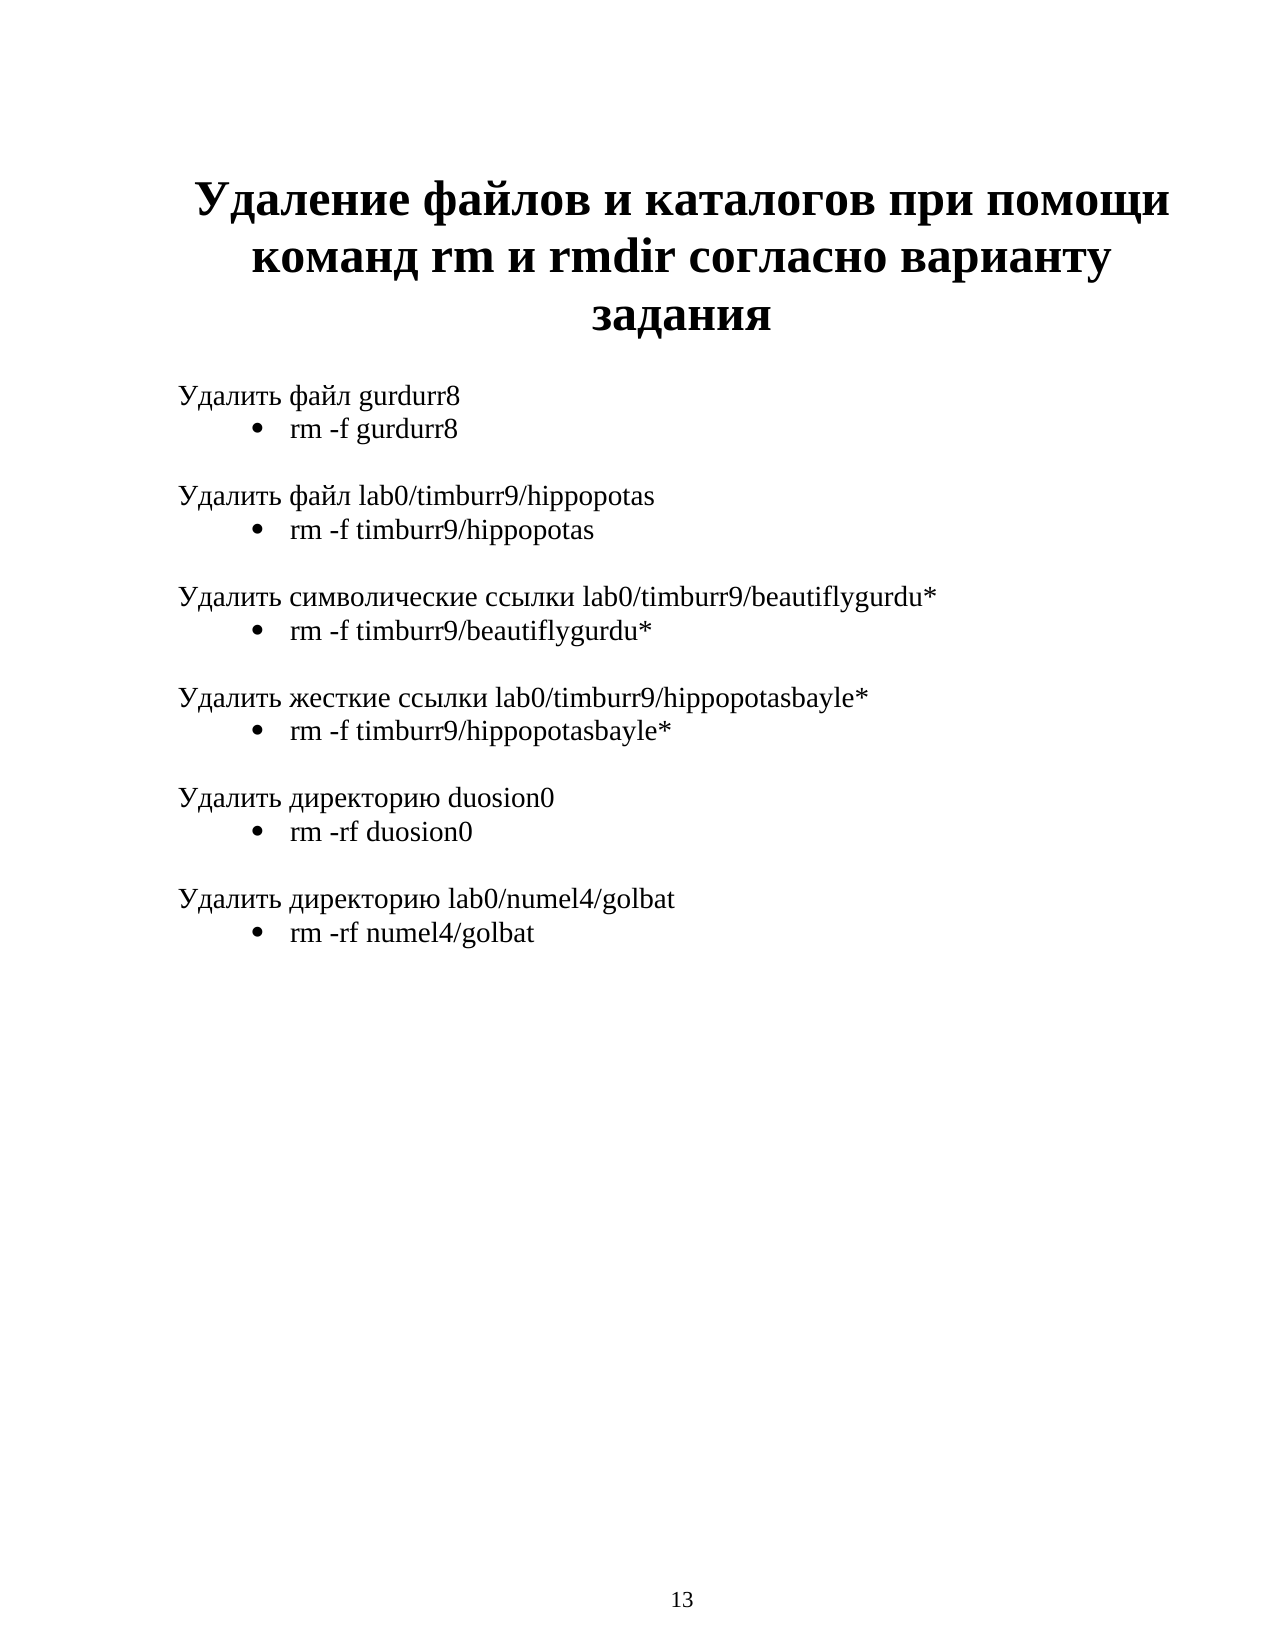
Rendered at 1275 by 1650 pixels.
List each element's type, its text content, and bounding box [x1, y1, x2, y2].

text Удалить директорию duosion0 [177, 781, 1186, 814]
text Удалить файл lab0/timburr9/hippopotas [177, 478, 1186, 512]
text Удалить файл gurdurr8 [177, 378, 1186, 411]
text Удалить символические ссылки lab0/timburr9/beautiflygurdu* [177, 579, 1186, 613]
list rm -rf duosion0 [252, 814, 1186, 848]
list rm -rf numel4/golbat [252, 915, 1186, 948]
text Удалить директорию lab0/numel4/golbat [177, 881, 1186, 915]
text Удалить жесткие ссылки lab0/timburr9/hippopotasbayle* [177, 680, 1186, 713]
list rm -f timburr9/beautiflygurdu* [252, 613, 1186, 646]
list rm -f timburr9/hippopotas [252, 512, 1186, 546]
list rm -f gurdurr8 [252, 411, 1186, 445]
subtitle Удаление файлов и каталогов при помощи команд rm и rmdir согласно варианту задания [177, 168, 1186, 341]
list rm -f timburr9/hippopotasbayle* [252, 713, 1186, 747]
